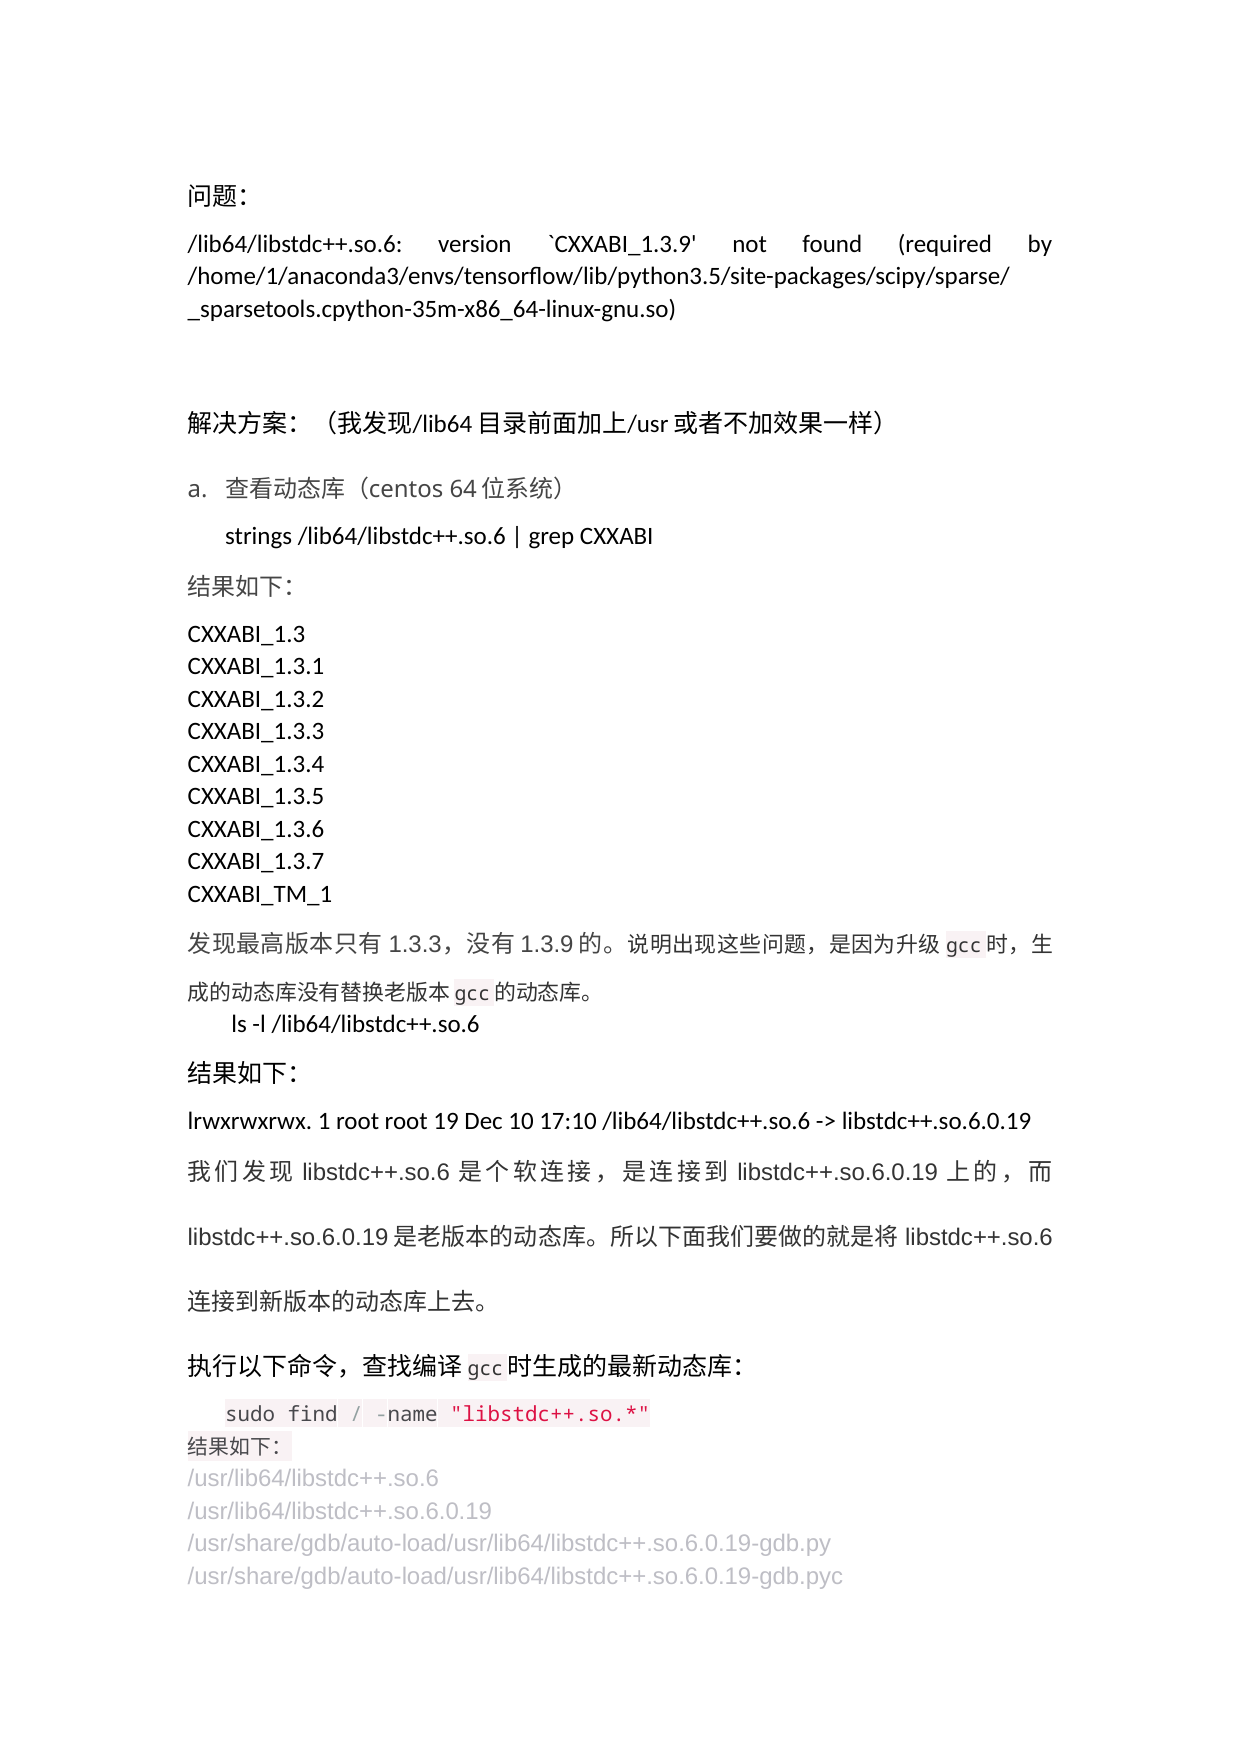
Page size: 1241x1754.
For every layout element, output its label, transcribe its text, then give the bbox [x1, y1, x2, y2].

text 结果如下： [187, 552, 1053, 617]
text 结果如下： [187, 1429, 1053, 1462]
text /usr/lib64/libstdc++.so.6.0.19 [187, 1494, 1053, 1527]
text /usr/lib64/libstdc++.so.6 [187, 1462, 1053, 1494]
text CXXABI_1.3.1 [187, 649, 1053, 682]
text ls -l /lib64/libstdc++.so.6 [187, 1007, 1053, 1039]
text /usr/share/gdb/auto-load/usr/lib64/libstdc++.so.6.0.19-gdb.py [187, 1527, 1053, 1559]
text 我们发现libstdc++.so.6是个软连接，是连接到libstdc++.so.6.0.19上的，而libstdc++.so.6.0.19是老版本的动态库。所以下面我们要做的就是将libstdc++.so.6连接到新版本的动态库上去。 [187, 1137, 1053, 1332]
text CXXABI_1.3.5 [187, 779, 1053, 812]
text CXXABI_1.3.4 [187, 747, 1053, 779]
text CXXABI_TM_1 [187, 877, 1053, 909]
text /usr/share/gdb/auto-load/usr/lib64/libstdc++.so.6.0.19-gdb.pyc [187, 1559, 1053, 1592]
text 发现最高版本只有1.3.3，没有1.3.9的。说明出现这些问题，是因为升级gcc时，生成的动态库没有替换老版本gcc的动态库。 [187, 909, 1053, 1007]
text /lib64/libstdc++.so.6: version `CXXABI_1.3.9' not found (required by /home/1/anaconda3/envs/tensorflow/lib/python3.5/site-packages/scipy/sparse/_sparsetools.cpython-35m-x86_64-linux-gnu.so) [187, 227, 1053, 324]
text 执行以下命令，查找编译gcc时生成的最新动态库： [187, 1332, 1053, 1397]
text CXXABI_1.3.3 [187, 714, 1053, 747]
text CXXABI_1.3.7 [187, 844, 1053, 877]
text sudo find / -name "libstdc++.so.*" [225, 1397, 1053, 1429]
text 结果如下： [187, 1039, 1053, 1104]
text lrwxrwxrwx. 1 root root 19 Dec 10 17:10 /lib64/libstdc++.so.6 -> libstdc++.so.6.0.19 [187, 1104, 1053, 1137]
list 查看动态库（centos 64位系统） [187, 454, 1053, 519]
text CXXABI_1.3.6 [187, 812, 1053, 844]
text CXXABI_1.3.2 [187, 682, 1053, 714]
text CXXABI_1.3 [187, 617, 1053, 649]
list strings /lib64/libstdc++.so.6 | grep CXXABI [225, 519, 1053, 552]
text 解决方案：（我发现/lib64目录前面加上/usr或者不加效果一样） [187, 389, 1053, 454]
text 问题： [187, 162, 1053, 227]
